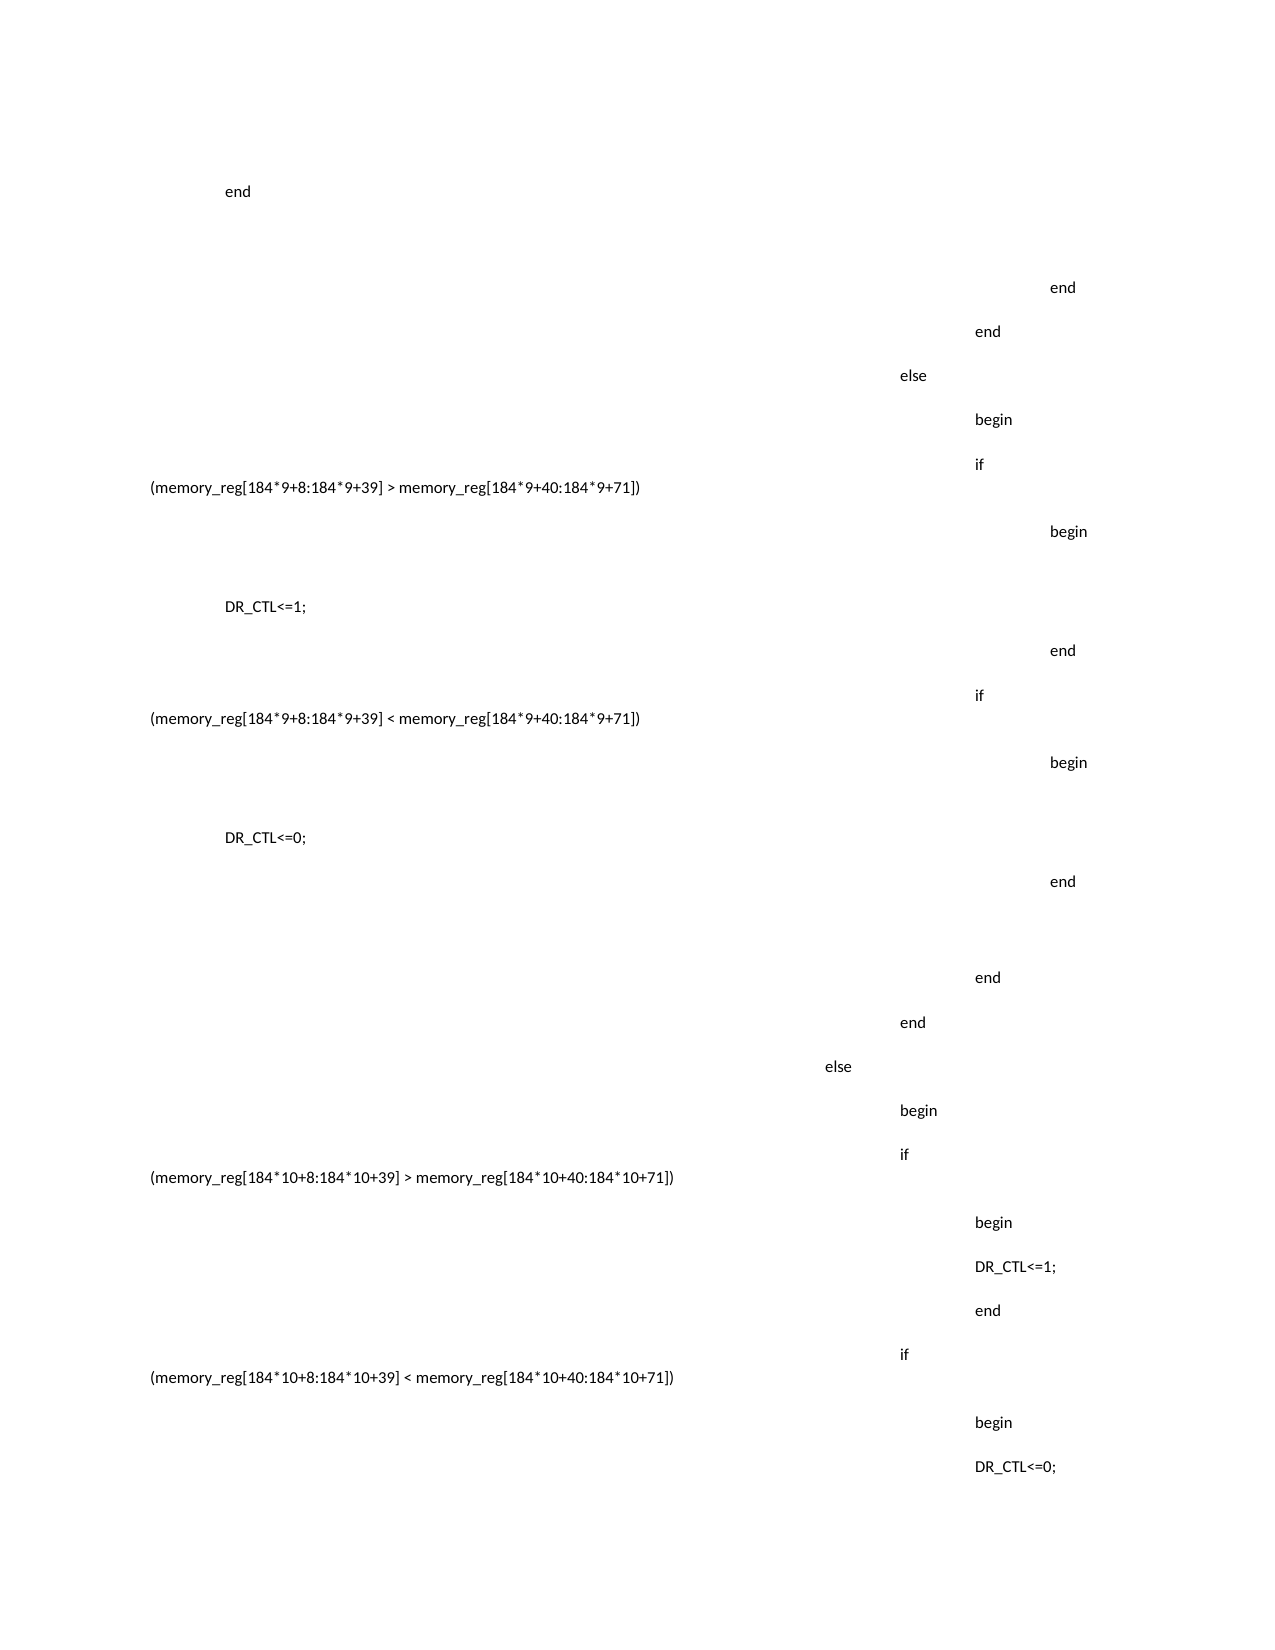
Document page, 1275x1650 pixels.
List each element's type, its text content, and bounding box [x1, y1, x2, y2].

text if (memory_reg[184*10+8:184*10+39] > memory_reg[184*10+40:184*10+71]) [150, 1144, 1125, 1188]
text DR_CTL<=1; [150, 1256, 1125, 1276]
text end [150, 1012, 1125, 1032]
text else [150, 1056, 1125, 1076]
text end [150, 150, 1125, 201]
text DR_CTL<=1; [150, 565, 1125, 617]
text DR_CTL<=0; [150, 796, 1125, 848]
text begin [150, 752, 1125, 773]
text end [150, 1300, 1125, 1321]
text end [150, 277, 1125, 297]
text begin [150, 1412, 1125, 1432]
text begin [150, 521, 1125, 542]
text begin [150, 1100, 1125, 1121]
text if (memory_reg[184*9+8:184*9+39] > memory_reg[184*9+40:184*9+71]) [150, 454, 1125, 497]
text end [150, 321, 1125, 342]
text begin [150, 409, 1125, 430]
text begin [150, 1212, 1125, 1232]
text if (memory_reg[184*10+8:184*10+39] < memory_reg[184*10+40:184*10+71]) [150, 1344, 1125, 1388]
text end [150, 968, 1125, 988]
text DR_CTL<=0; [150, 1456, 1125, 1476]
text else [150, 365, 1125, 386]
text if (memory_reg[184*9+8:184*9+39] < memory_reg[184*9+40:184*9+71]) [150, 685, 1125, 728]
text end [150, 872, 1125, 892]
text end [150, 641, 1125, 661]
